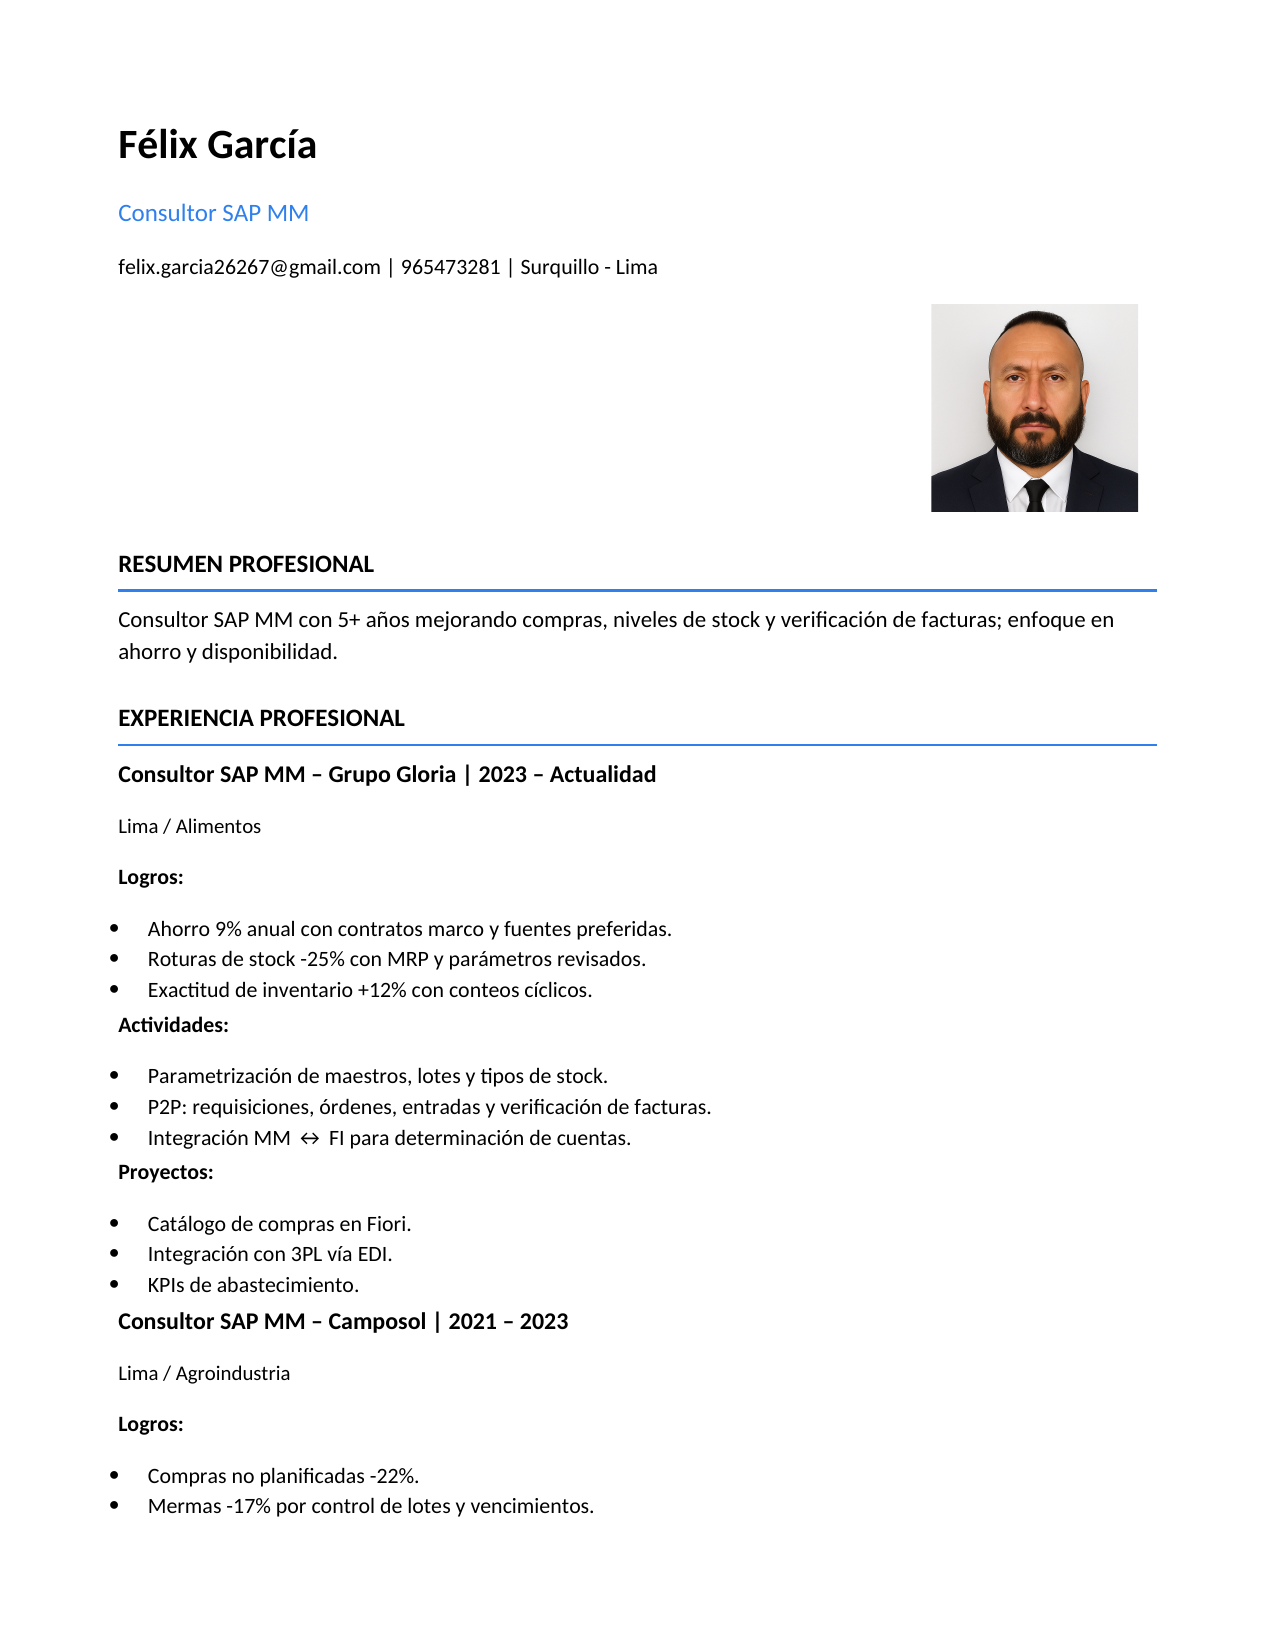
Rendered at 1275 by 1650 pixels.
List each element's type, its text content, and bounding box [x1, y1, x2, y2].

text EXPERIENCIA PROFESIONAL [118, 703, 1157, 744]
list Ahorro 9% anual con contratos marco y fuentes preferidas. [110, 915, 1157, 942]
picture [931, 304, 1139, 512]
text Lima / Agroindustria [118, 1360, 1157, 1386]
text felix.garcia26267@gmail.com | 965473281 | Surquillo - Lima [118, 253, 1157, 280]
list Integración con 3PL vía EDI. [110, 1241, 1157, 1267]
list KPIs de abastecimiento. [110, 1271, 1157, 1298]
list Integración MM ↔ FI para determinación de cuentas. [110, 1124, 1157, 1150]
text Proyectos: [118, 1158, 1157, 1185]
text RESUMEN PROFESIONAL [118, 548, 1157, 589]
text Consultor SAP MM – Grupo Gloria | 2023 – Actualidad [118, 759, 1157, 788]
text Consultor SAP MM – Camposol | 2021 – 2023 [118, 1306, 1157, 1335]
text Logros: [118, 1410, 1157, 1437]
text Logros: [118, 863, 1157, 890]
list Parametrización de maestros, lotes y tipos de stock. [110, 1062, 1157, 1089]
list Exactitud de inventario +12% con conteos cíclicos. [110, 976, 1157, 1003]
text Félix García [118, 118, 1157, 169]
text Consultor SAP MM [118, 197, 1157, 228]
list Catálogo de compras en Fiori. [110, 1210, 1157, 1237]
list P2P: requisiciones, órdenes, entradas y verificación de facturas. [110, 1093, 1157, 1120]
list Compras no planificadas -22%. [110, 1462, 1157, 1488]
list Mermas -17% por control de lotes y vencimientos. [110, 1492, 1157, 1519]
text Actividades: [118, 1011, 1157, 1038]
list Roturas de stock -25% con MRP y parámetros revisados. [110, 946, 1157, 972]
text Consultor SAP MM con 5+ años mejorando compras, niveles de stock y verificación de facturas; enfoque en ahorro y disponibilidad. [118, 605, 1157, 665]
text Lima / Alimentos [118, 813, 1157, 839]
